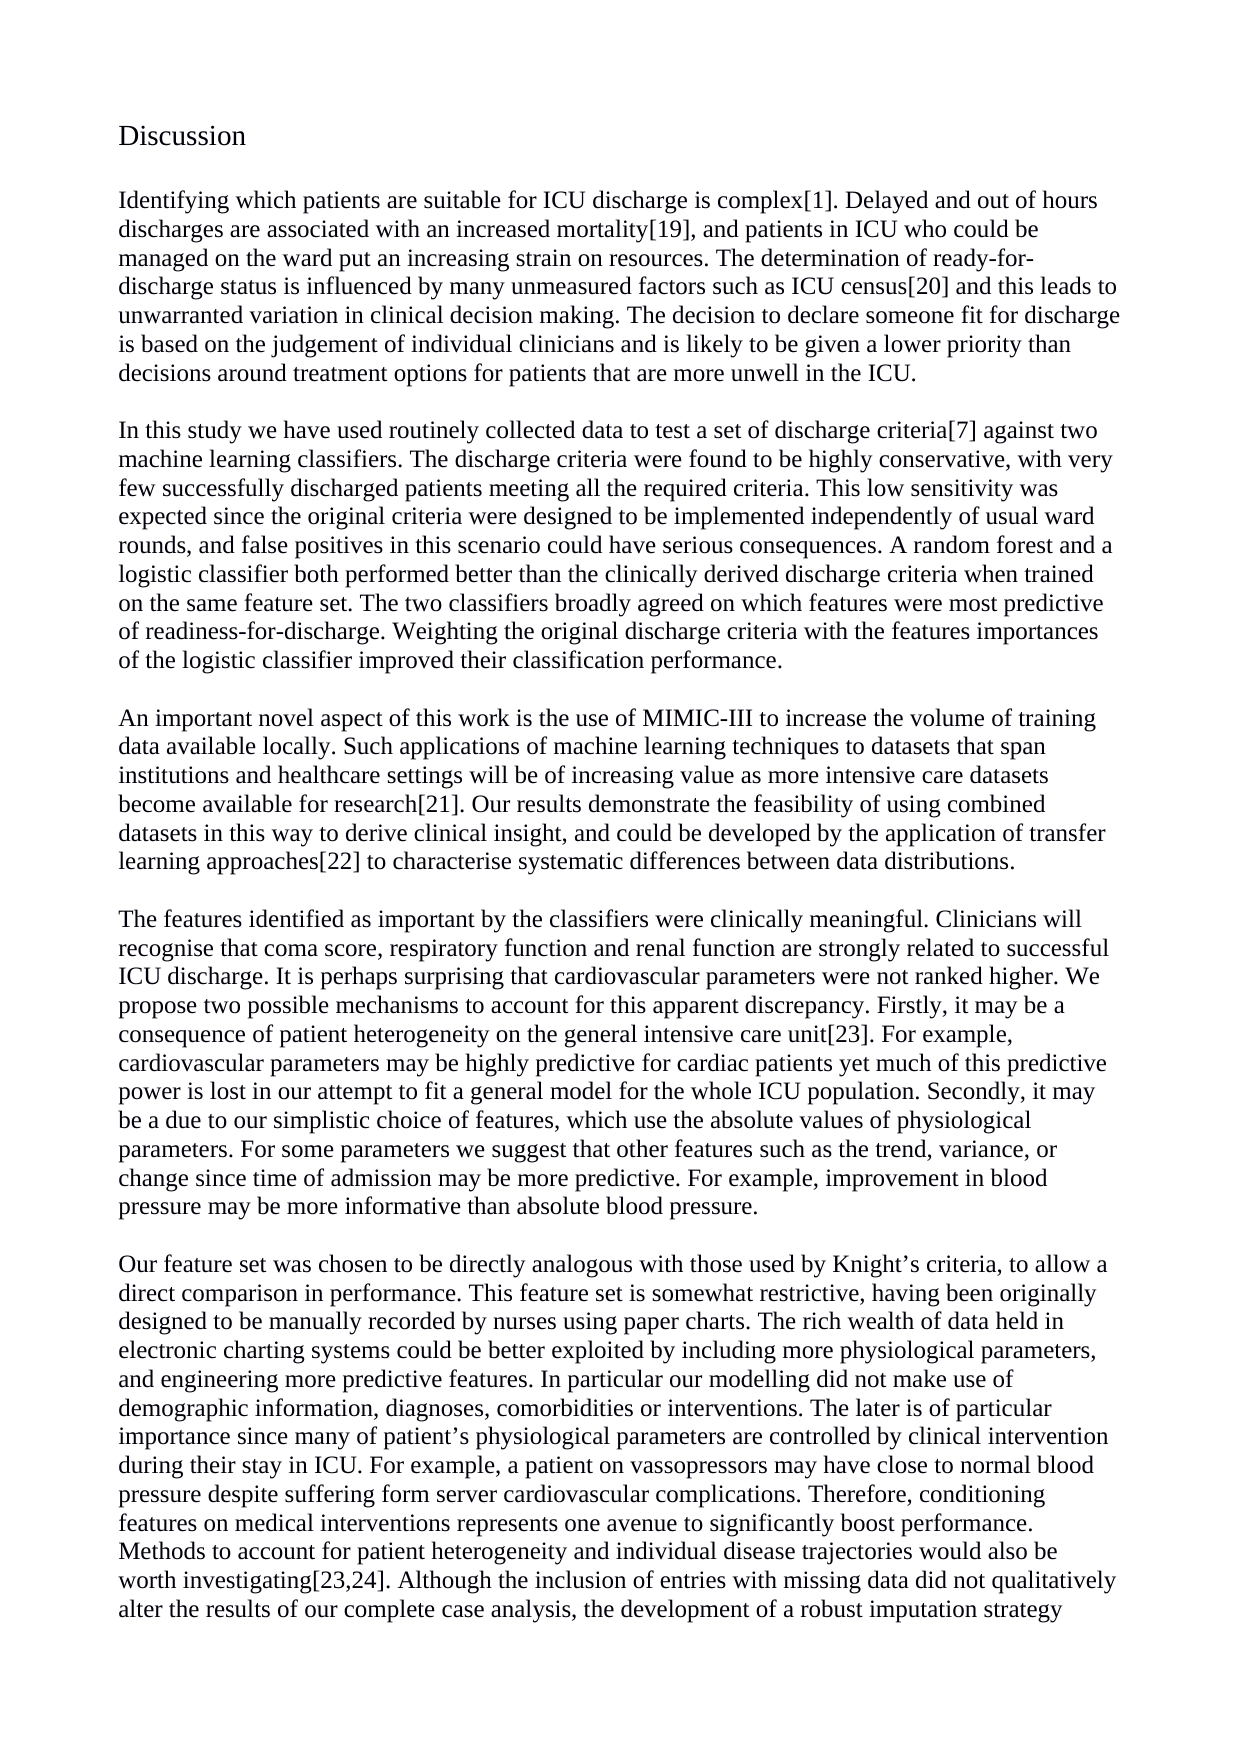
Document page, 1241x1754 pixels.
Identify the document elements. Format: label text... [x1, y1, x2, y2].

text The features identified as important by the classifiers were clinically meaningful. Clinicians will recognise that coma score, respiratory function and renal function are strongly related to successful ICU discharge. It is perhaps surprising that cardiovascular parameters were not ranked higher. We propose two possible mechanisms to account for this apparent discrepancy. Firstly, it may be a consequence of patient heterogeneity on the general intensive care unit[23]⁠. For example, cardiovascular parameters may be highly predictive for cardiac patients yet much of this predictive power is lost in our attempt to fit a general model for the whole ICU population. Secondly, it may be a due to our simplistic choice of features, which use the absolute values of physiological parameters. For some parameters we suggest that other features such as the trend, variance, or change since time of admission may be more predictive. For example, improvement in blood pressure may be more informative than absolute blood pressure. [118, 904, 1122, 1220]
text In this study we have used routinely collected data to test a set of discharge criteria[7]⁠ against two machine learning classifiers. The discharge criteria were found to be highly conservative, with very few successfully discharged patients meeting all the required criteria. This low sensitivity was expected since the original criteria were designed to be implemented independently of usual ward rounds, and false positives in this scenario could have serious consequences. A random forest and a logistic classifier both performed better than the clinically derived discharge criteria when trained on the same feature set. The two classifiers broadly agreed on which features were most predictive of readiness-for-discharge. Weighting the original discharge criteria with the features importances of the logistic classifier improved their classification performance. [118, 415, 1122, 674]
text An important novel aspect of this work is the use of MIMIC-III to increase the volume of training data available locally. Such applications of machine learning techniques to datasets that span institutions and healthcare settings will be of increasing value as more intensive care datasets become available for research[21]. Our results demonstrate the feasibility of using combined datasets in this way to derive clinical insight, and could be developed by the application of transfer learning approaches[22]⁠ to characterise systematic differences between data distributions. [118, 703, 1122, 875]
text Discussion [118, 118, 1122, 152]
text Identifying which patients are suitable for ICU discharge is complex[1]⁠. Delayed and out of hours discharges are associated with an increased mortality[19]⁠, and patients in ICU who could be managed on the ward put an increasing strain on resources. The determination of ready-for-discharge status is influenced by many unmeasured factors such as ICU census[20]⁠ and this leads to unwarranted variation in clinical decision making. The decision to declare someone fit for discharge is based on the judgement of individual clinicians and is likely to be given a lower priority than decisions around treatment options for patients that are more unwell in the ICU. [118, 185, 1122, 386]
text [118, 1249, 1122, 1623]
